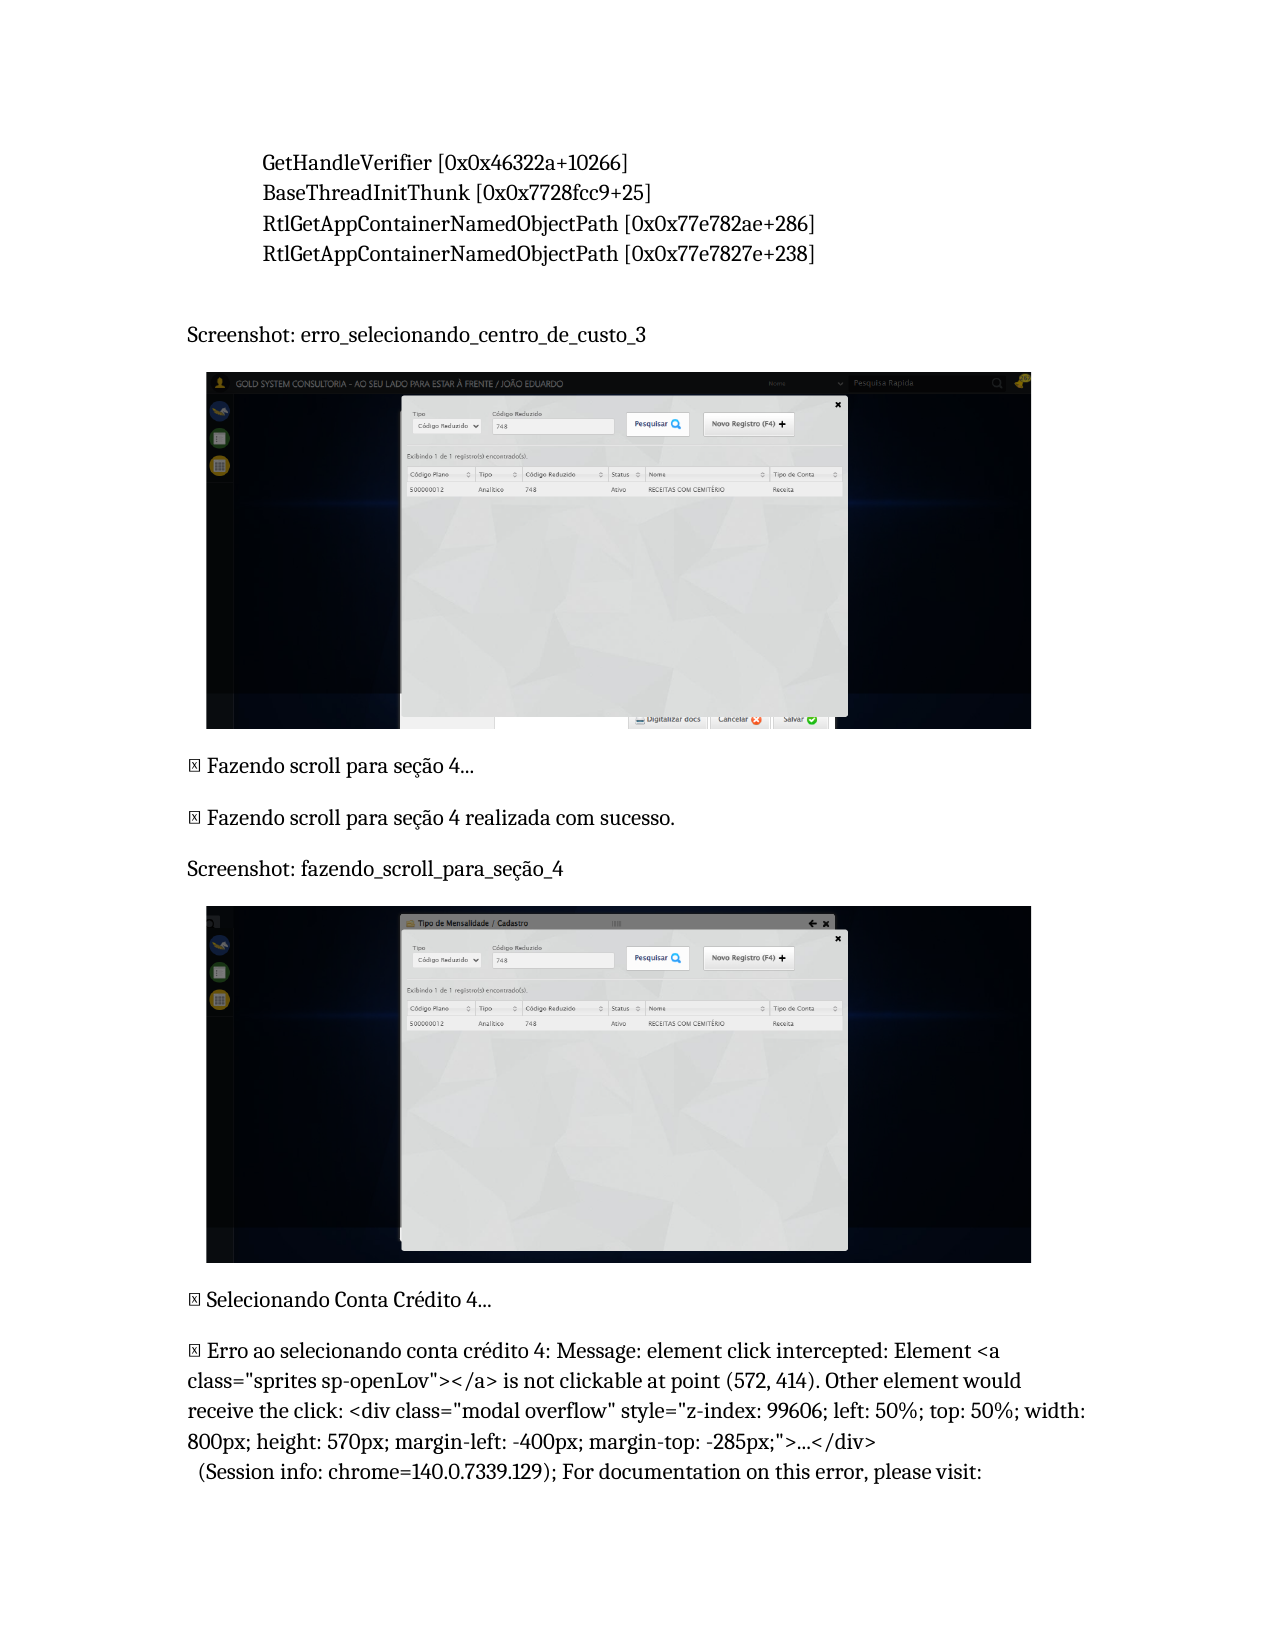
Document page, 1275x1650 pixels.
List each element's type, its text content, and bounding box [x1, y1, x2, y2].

text Screenshot: erro_selecionando_centro_de_custo_3 [187, 322, 1087, 348]
text 🔄 Fazendo scroll para seção 4... [187, 753, 1087, 780]
text ✅ Fazendo scroll para seção 4 realizada com sucesso. [187, 804, 1087, 831]
picture [206, 372, 1032, 729]
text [187, 150, 1087, 297]
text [187, 1338, 1087, 1485]
text Screenshot: fazendo_scroll_para_seção_4 [187, 855, 1087, 882]
text 🔄 Selecionando Conta Crédito 4... [187, 1287, 1087, 1313]
picture [206, 906, 1032, 1263]
